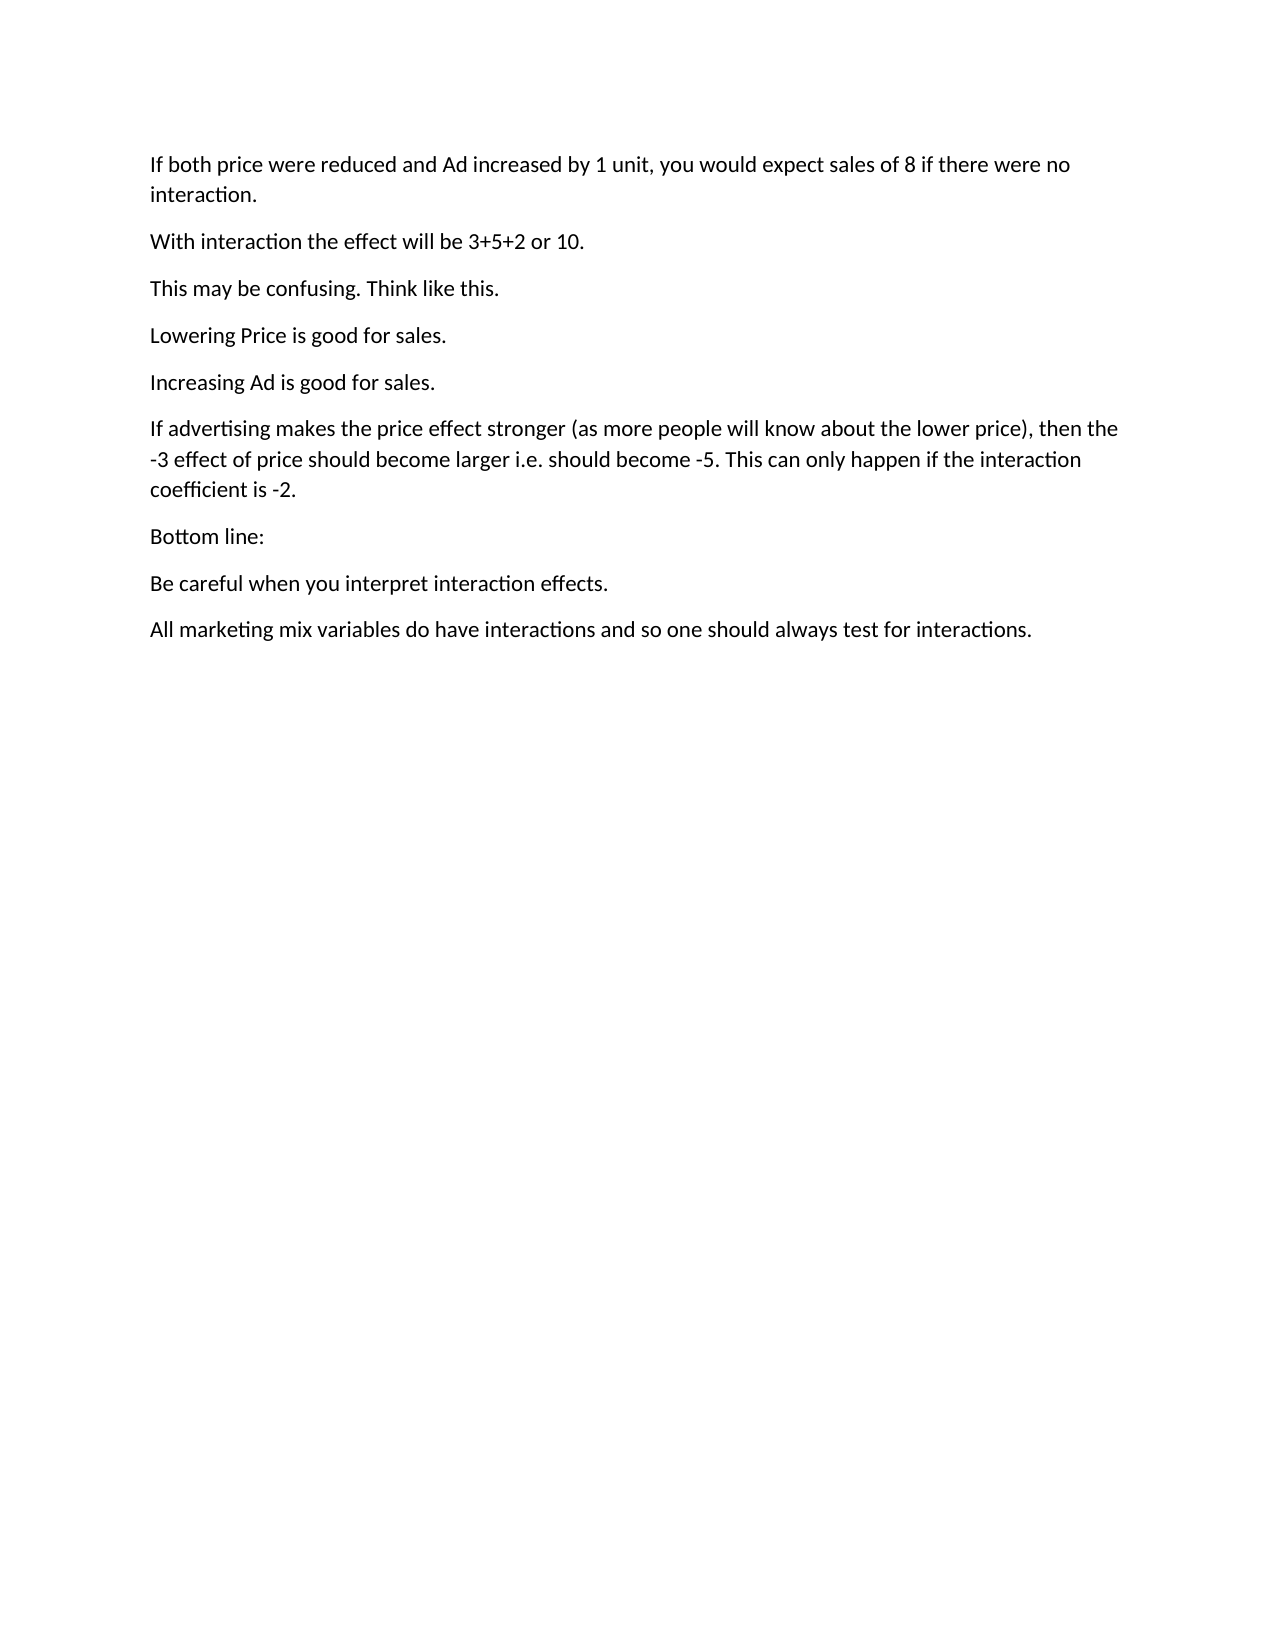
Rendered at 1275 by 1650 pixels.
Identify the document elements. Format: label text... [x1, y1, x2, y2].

text This may be confusing. Think like this. [150, 274, 1125, 302]
text Bottom line: [150, 522, 1125, 550]
text Be careful when you interpret interaction effects. [150, 569, 1125, 597]
text If both price were reduced and Ad increased by 1 unit, you would expect sales of 8 if there were no interaction. [150, 150, 1125, 208]
text All marketing mix variables do have interactions and so one should always test for interactions. [150, 616, 1125, 644]
text Increasing Ad is good for sales. [150, 368, 1125, 396]
text If advertising makes the price effect stronger (as more people will know about the lower price), then the -3 effect of price should become larger i.e. should become -5. This can only happen if the interaction coefficient is -2. [150, 414, 1125, 503]
text Lowering Price is good for sales. [150, 321, 1125, 349]
text With interaction the effect will be 3+5+2 or 10. [150, 227, 1125, 255]
